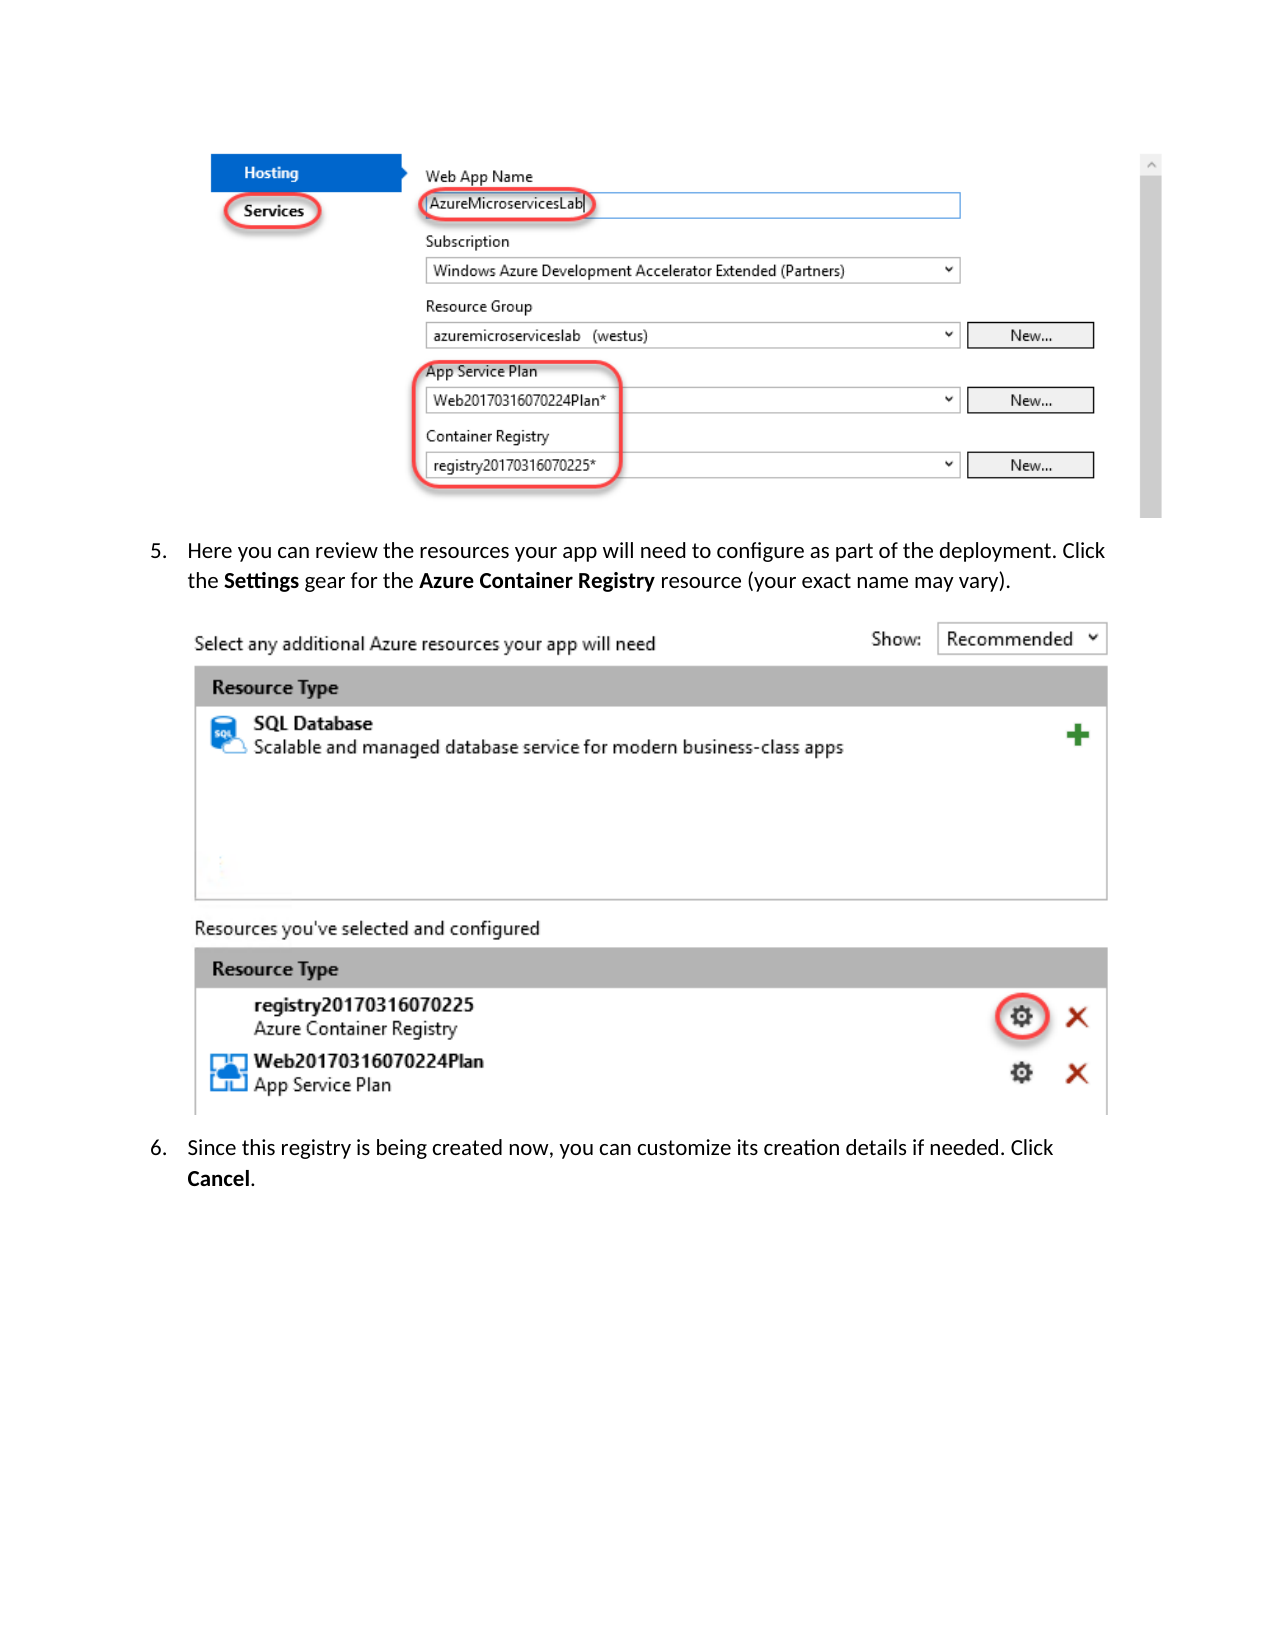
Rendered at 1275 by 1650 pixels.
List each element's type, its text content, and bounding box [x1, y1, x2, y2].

picture [187, 613, 1108, 1115]
list Since this registry is being created now, you can customize its creation details if needed. Click Cancel. [150, 1133, 1125, 1192]
list Here you can review the resources your app will need to configure as part of the deployment. Click the Settings gear for the Azure Container Registry resource (your exact name may vary). [150, 536, 1125, 594]
picture [187, 150, 1163, 518]
